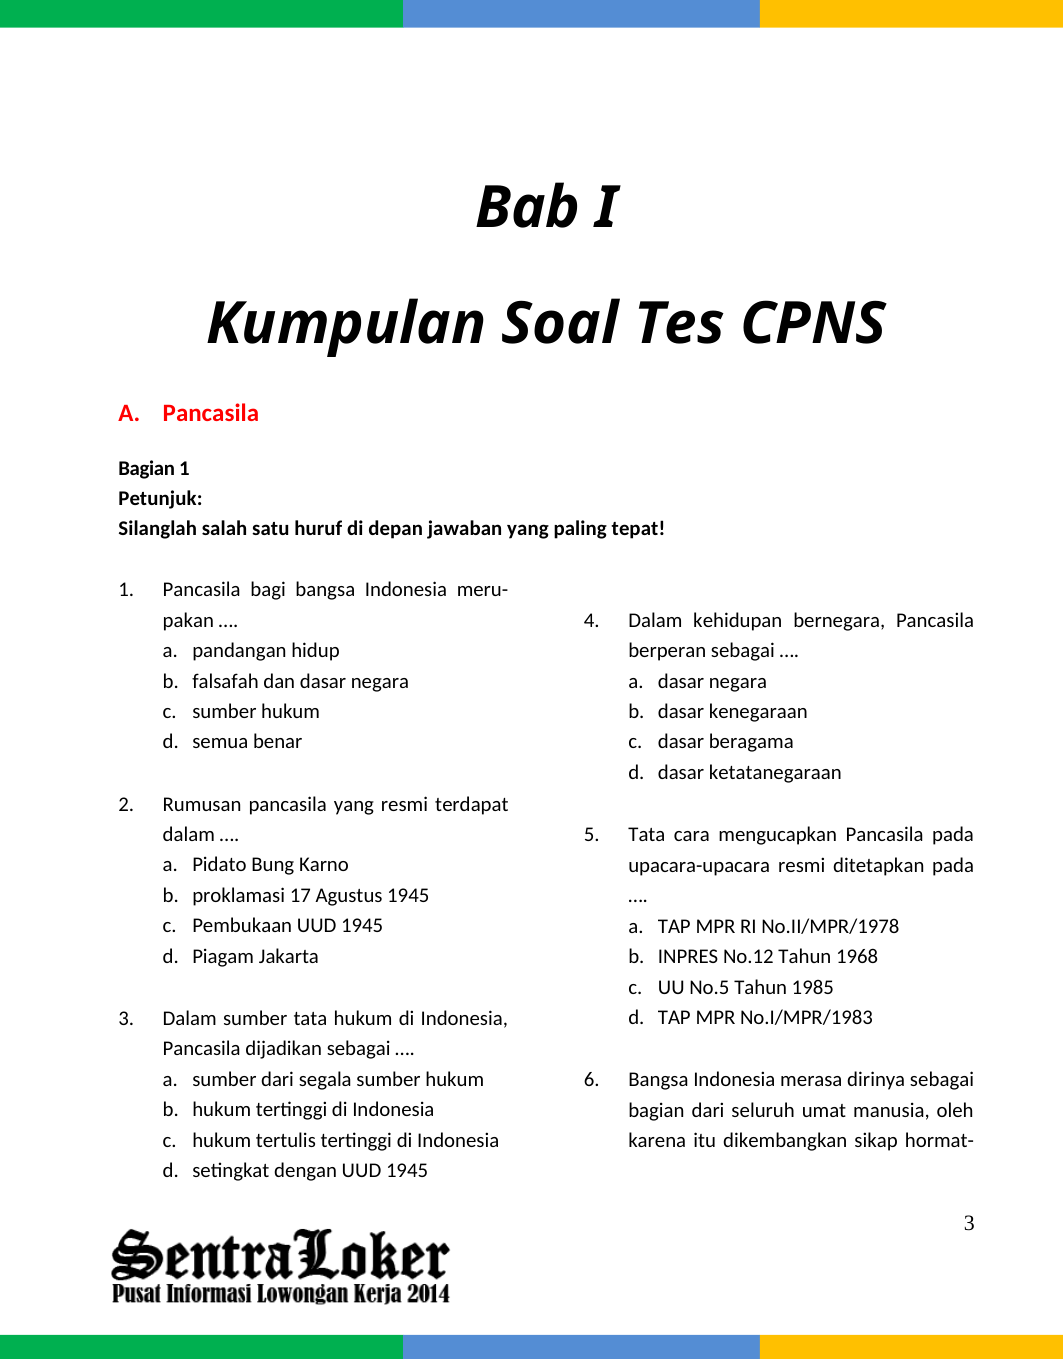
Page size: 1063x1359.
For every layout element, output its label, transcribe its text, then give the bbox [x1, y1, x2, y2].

text 5. Tata cara mengucapkan Pancasila pada upacara-upacara resmi ditetapkan pada …. [584, 822, 974, 908]
list hukum tertulis tertinggi di Indonesia [162, 1127, 509, 1152]
list UU No.5 Tahun 1985 [628, 974, 974, 999]
list INPRES No.12 Tahun 1968 [628, 943, 974, 969]
list Piagam Jakarta [162, 943, 509, 968]
text 3. Dalam sumber tata hukum di Indonesia, Pancasila dijadikan sebagai …. [118, 1005, 509, 1061]
picture [108, 1222, 456, 1307]
list semua benar [162, 729, 509, 754]
list sumber dari segala sumber hukum [162, 1066, 509, 1091]
text 4. Dalam kehidupan bernegara, Pancasila berperan sebagai …. [584, 607, 974, 663]
list hukum tertinggi di Indonesia [162, 1096, 509, 1122]
text Kumpulan Soal Tes CPNS [118, 281, 974, 361]
text Bagian 1 [118, 455, 974, 480]
list TAP MPR RI No.II/MPR/1978 [628, 913, 974, 938]
list proklamasi 17 Agustus 1945 [162, 882, 509, 907]
text Bab I [118, 165, 974, 244]
text 1. Pancasila bagi bangsa Indonesia meru-pakan …. [118, 576, 509, 632]
list pandangan hidup [162, 637, 509, 663]
list dasar beragama [628, 729, 974, 754]
list TAP MPR No.I/MPR/1983 [628, 1004, 974, 1030]
list Pancasila [118, 397, 974, 428]
text 2. Rumusan pancasila yang resmi terdapat dalam …. [118, 791, 509, 847]
list dasar ketatanegaraan [628, 759, 974, 784]
list Pidato Bung Karno [162, 852, 509, 877]
list Pembukaan UUD 1945 [162, 912, 509, 938]
list dasar negara [628, 668, 974, 693]
list Silanglah salah satu huruf di depan jawaban yang paling tepat! [118, 516, 974, 541]
list sumber hukum [162, 698, 509, 724]
list Petunjuk: [118, 485, 974, 511]
list setingkat dengan UUD 1945 [162, 1157, 509, 1183]
list falsafah dan dasar negara [162, 668, 509, 693]
list dasar kenegaraan [628, 698, 974, 724]
